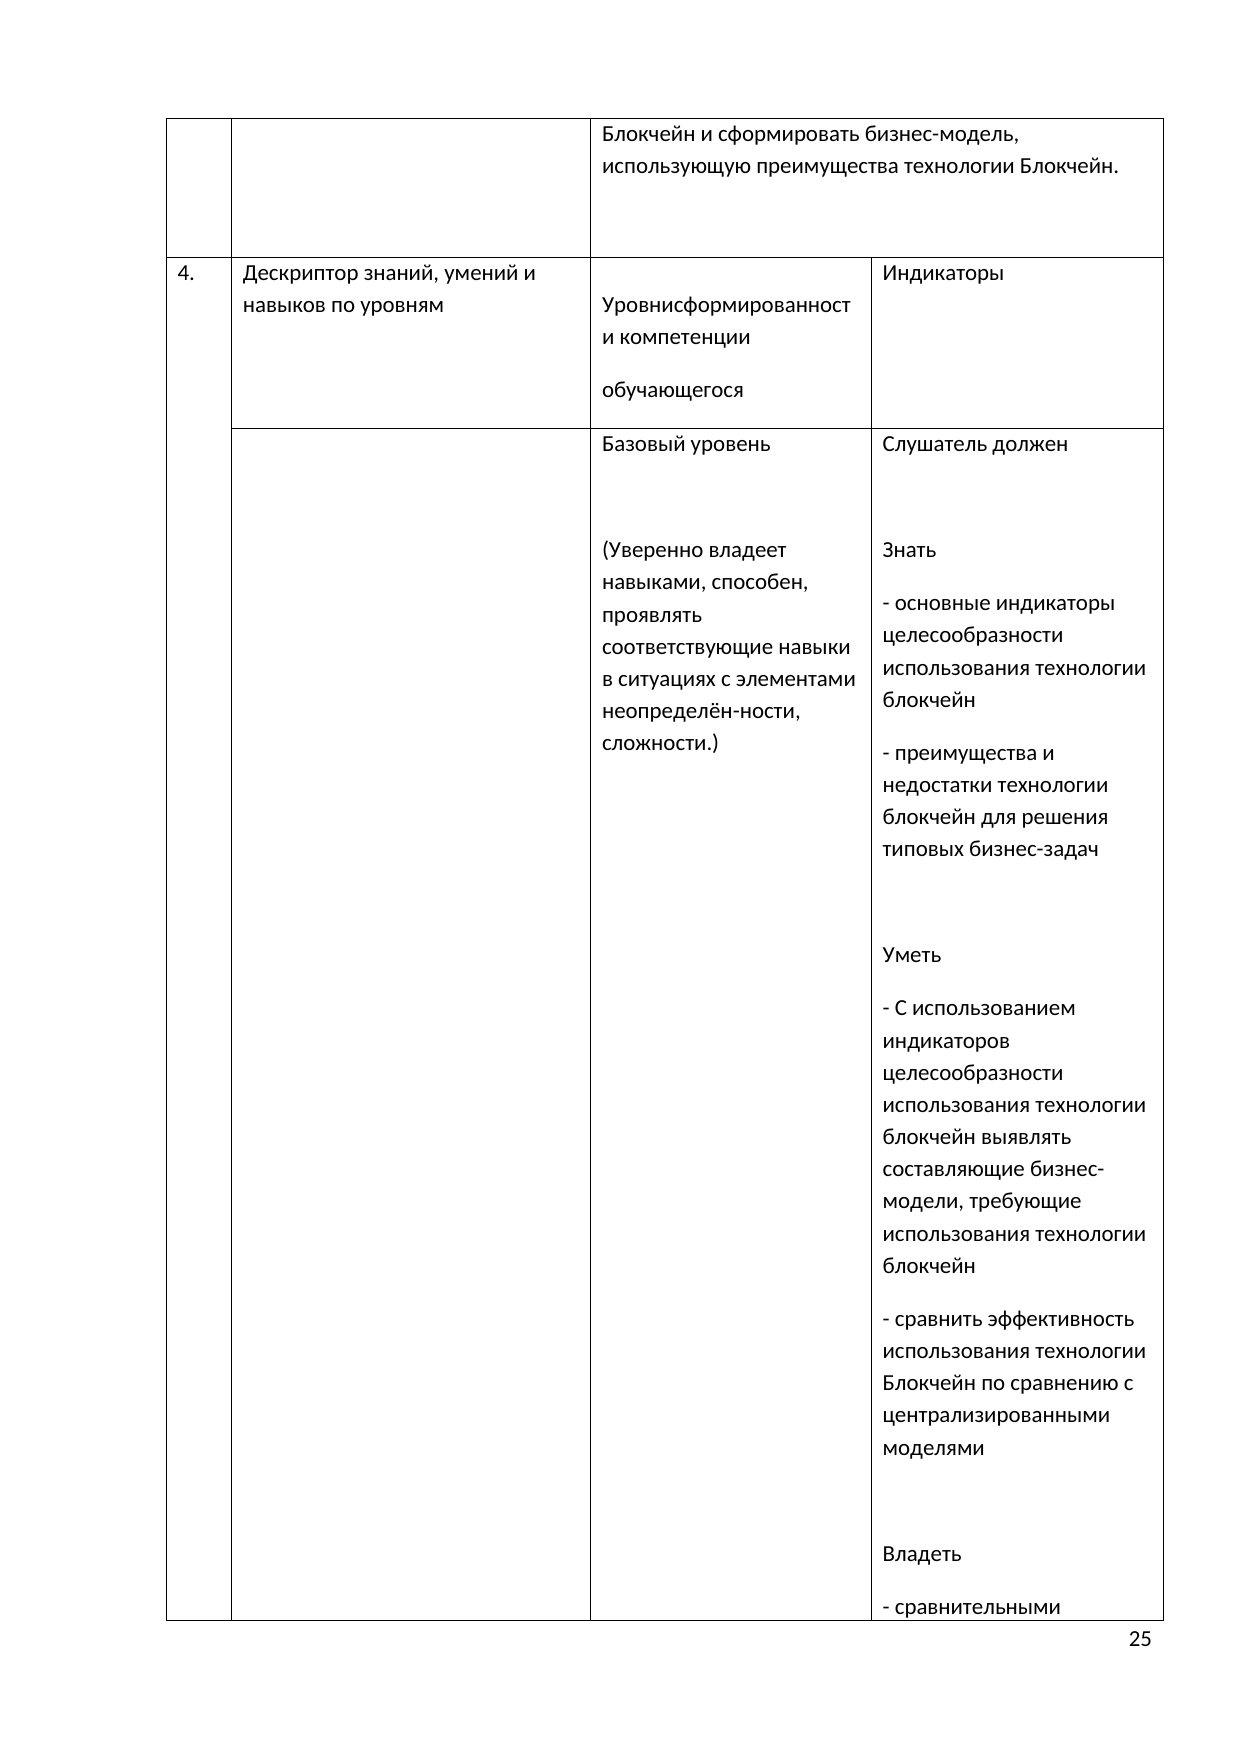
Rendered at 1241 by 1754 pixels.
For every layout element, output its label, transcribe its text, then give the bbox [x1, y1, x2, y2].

table_cell Дескриптор знаний, умений и навыков по уровням [232, 258, 590, 428]
table_cell Индикаторы [872, 258, 1163, 428]
table_cell [232, 429, 590, 1620]
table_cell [591, 119, 1163, 257]
table_cell 4. [167, 258, 231, 1620]
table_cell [591, 429, 871, 1620]
table_cell [591, 258, 871, 428]
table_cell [872, 429, 1163, 1620]
table_cell 3. [167, 119, 231, 257]
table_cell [232, 119, 590, 257]
